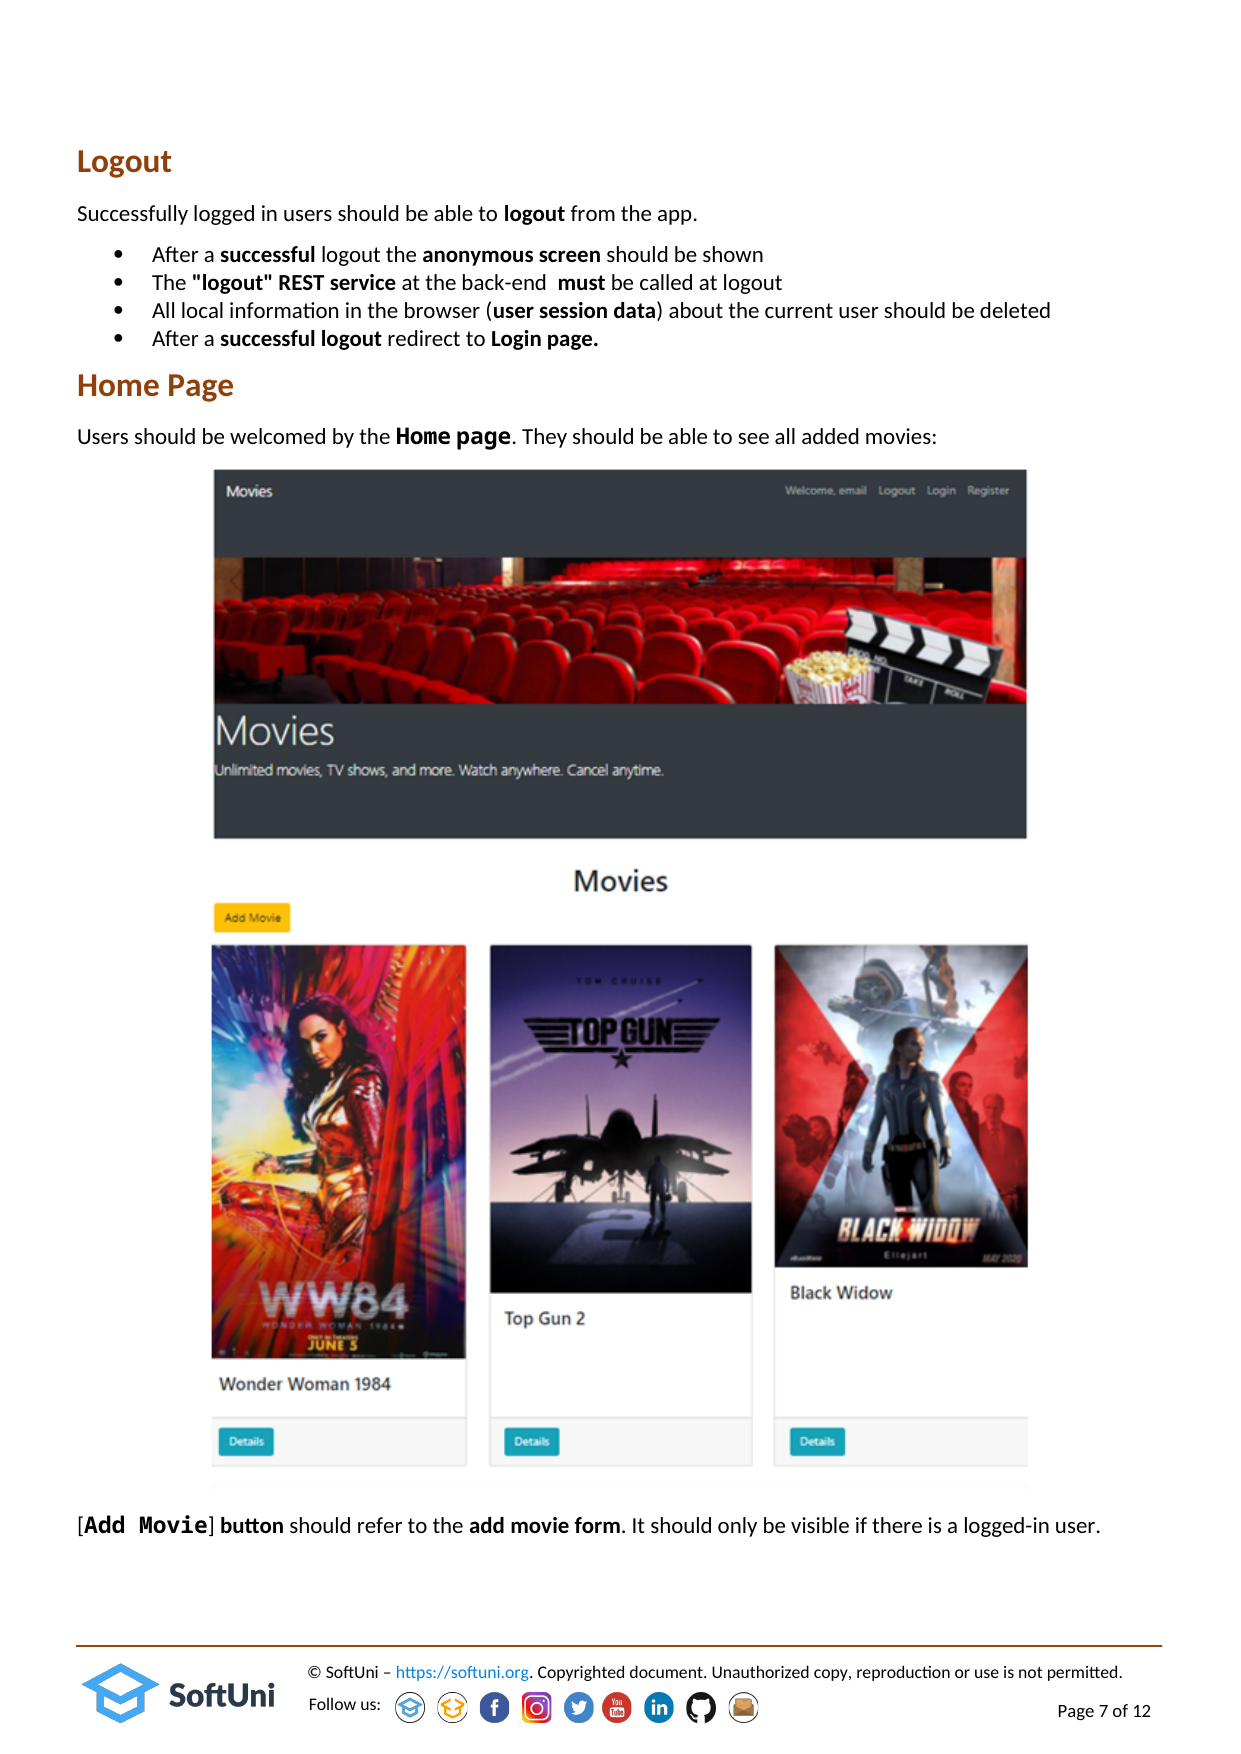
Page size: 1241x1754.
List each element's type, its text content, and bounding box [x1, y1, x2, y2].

picture [665, 1714, 674, 1723]
picture [522, 1692, 552, 1723]
subtitle Logout [77, 140, 1163, 181]
picture [75, 1658, 281, 1729]
picture [644, 1692, 653, 1701]
picture [644, 1714, 653, 1723]
picture [686, 1692, 716, 1723]
list All local information in the browser (user session data) about the current user should be deleted [114, 296, 1163, 324]
subtitle Home Page [77, 364, 1163, 405]
picture [602, 1692, 632, 1723]
text Users should be welcomed by the Home page. They should be able to see all added movies: [77, 419, 1163, 451]
list After a successful logout the anonymous screen should be shown [114, 240, 1163, 268]
picture [665, 1692, 674, 1701]
list After a successful logout redirect to Login page. [114, 324, 1163, 352]
picture [437, 1692, 468, 1723]
picture [564, 1692, 594, 1723]
list The "logout" REST service at the back-end must be called at logout [114, 268, 1163, 296]
picture [658, 1705, 667, 1714]
picture [479, 1692, 510, 1723]
picture [728, 1692, 759, 1723]
picture [395, 1692, 425, 1723]
text Successfully logged in users should be able to logout from the app. [77, 199, 1163, 227]
picture [209, 468, 1031, 1493]
text [Add Movie] button should refer to the add movie form. It should only be visible if there is a logged-in user. [77, 1509, 1163, 1541]
